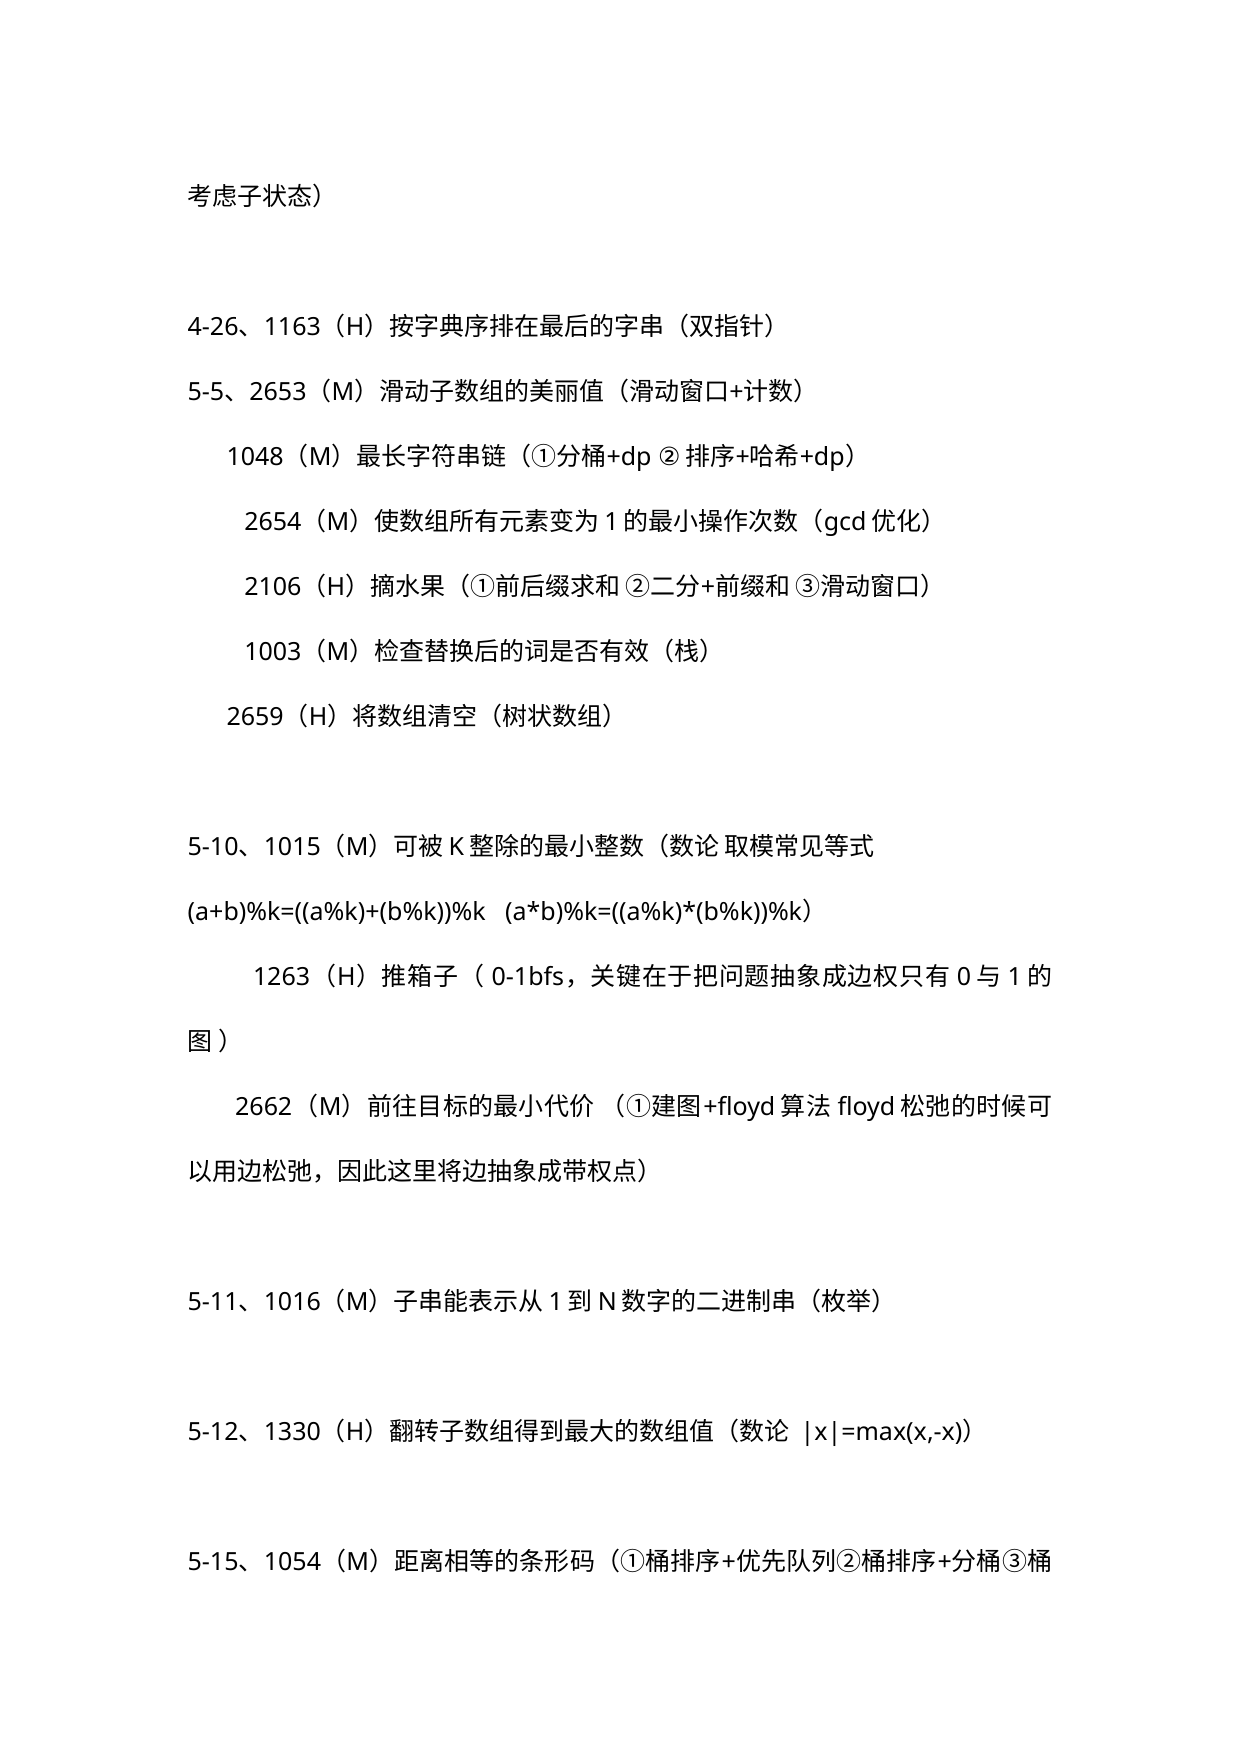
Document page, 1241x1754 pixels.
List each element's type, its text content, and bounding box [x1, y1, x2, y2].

text 5-5、2653（M）滑动子数组的美丽值（滑动窗口+计数） [187, 357, 1053, 422]
text 2662（M）前往目标的最小代价 （①建图+floyd算法 floyd松弛的时候可以用边松弛，因此这里将边抽象成带权点） [187, 1072, 1053, 1202]
text 1003（M）检查替换后的词是否有效（栈） [187, 617, 1053, 682]
text 2659（H）将数组清空（树状数组） [187, 682, 1053, 747]
text 5-12、1330（H）翻转子数组得到最大的数组值（数论 |x|=max(x,-x)） [187, 1397, 1053, 1462]
text 1263（H）推箱子（ 0-1bfs，关键在于把问题抽象成边权只有0与1的图 ） [187, 942, 1053, 1072]
text 1048（M）最长字符串链（①分桶+dp ②排序+哈希+dp） [187, 422, 1053, 487]
text 2106（H）摘水果（①前后缀求和 ②二分+前缀和 ③滑动窗口） [187, 552, 1053, 617]
text 5-10、1015（M）可被K整除的最小整数（数论 取模常见等式 [187, 812, 1053, 877]
text (a+b)%k=((a%k)+(b%k))%k (a*b)%k=((a%k)*(b%k))%k） [187, 877, 1053, 942]
text 5-11、1016（M）子串能表示从1到N数字的二进制串（枚举） [187, 1267, 1053, 1332]
text 考虑子状态） [187, 162, 1053, 227]
text 4-26、1163（H）按字典序排在最后的字串（双指针） [187, 292, 1053, 357]
text 2654（M）使数组所有元素变为1的最小操作次数（gcd优化） [187, 487, 1053, 552]
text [187, 1527, 1053, 1592]
